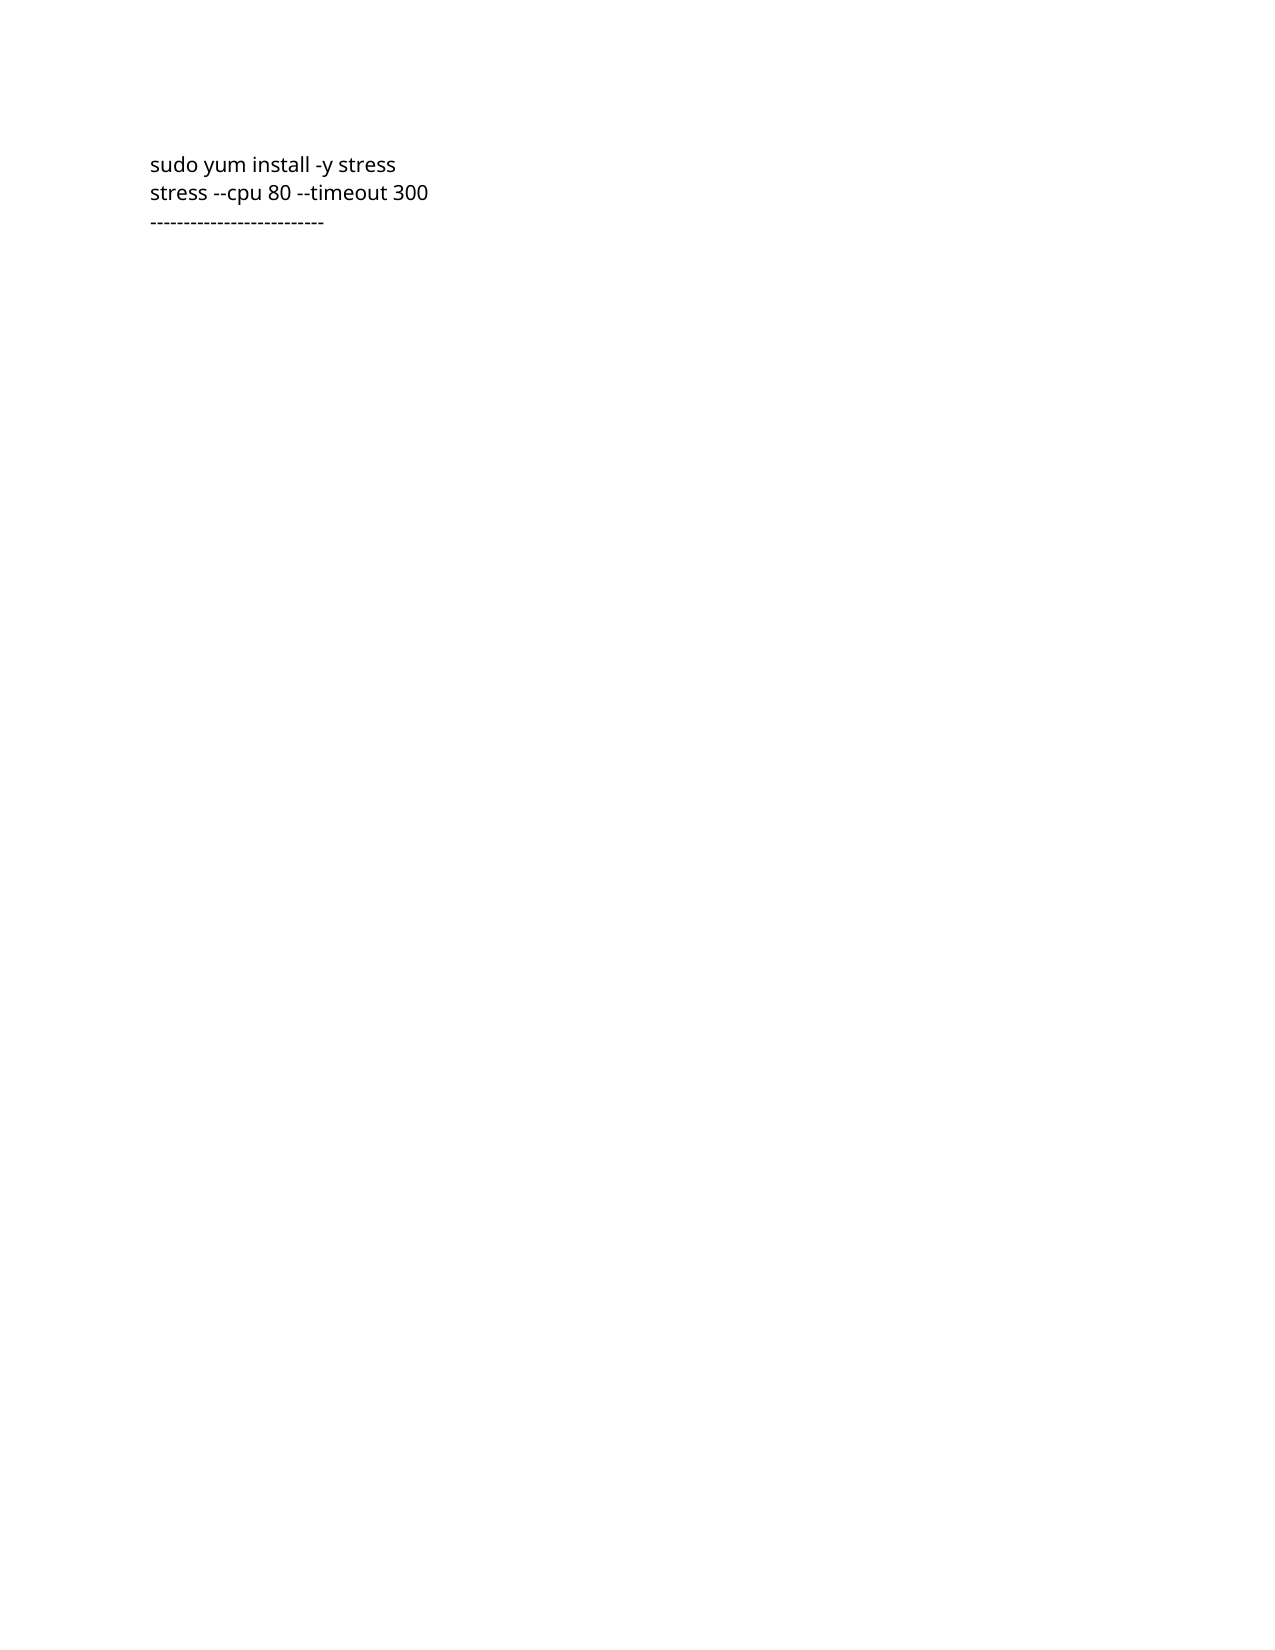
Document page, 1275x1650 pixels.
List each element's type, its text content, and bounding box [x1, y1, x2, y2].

text sudo yum install -y stress [150, 150, 1125, 178]
text -------------------------- [150, 207, 1125, 235]
text stress --cpu 80 --timeout 300 [150, 178, 1125, 207]
